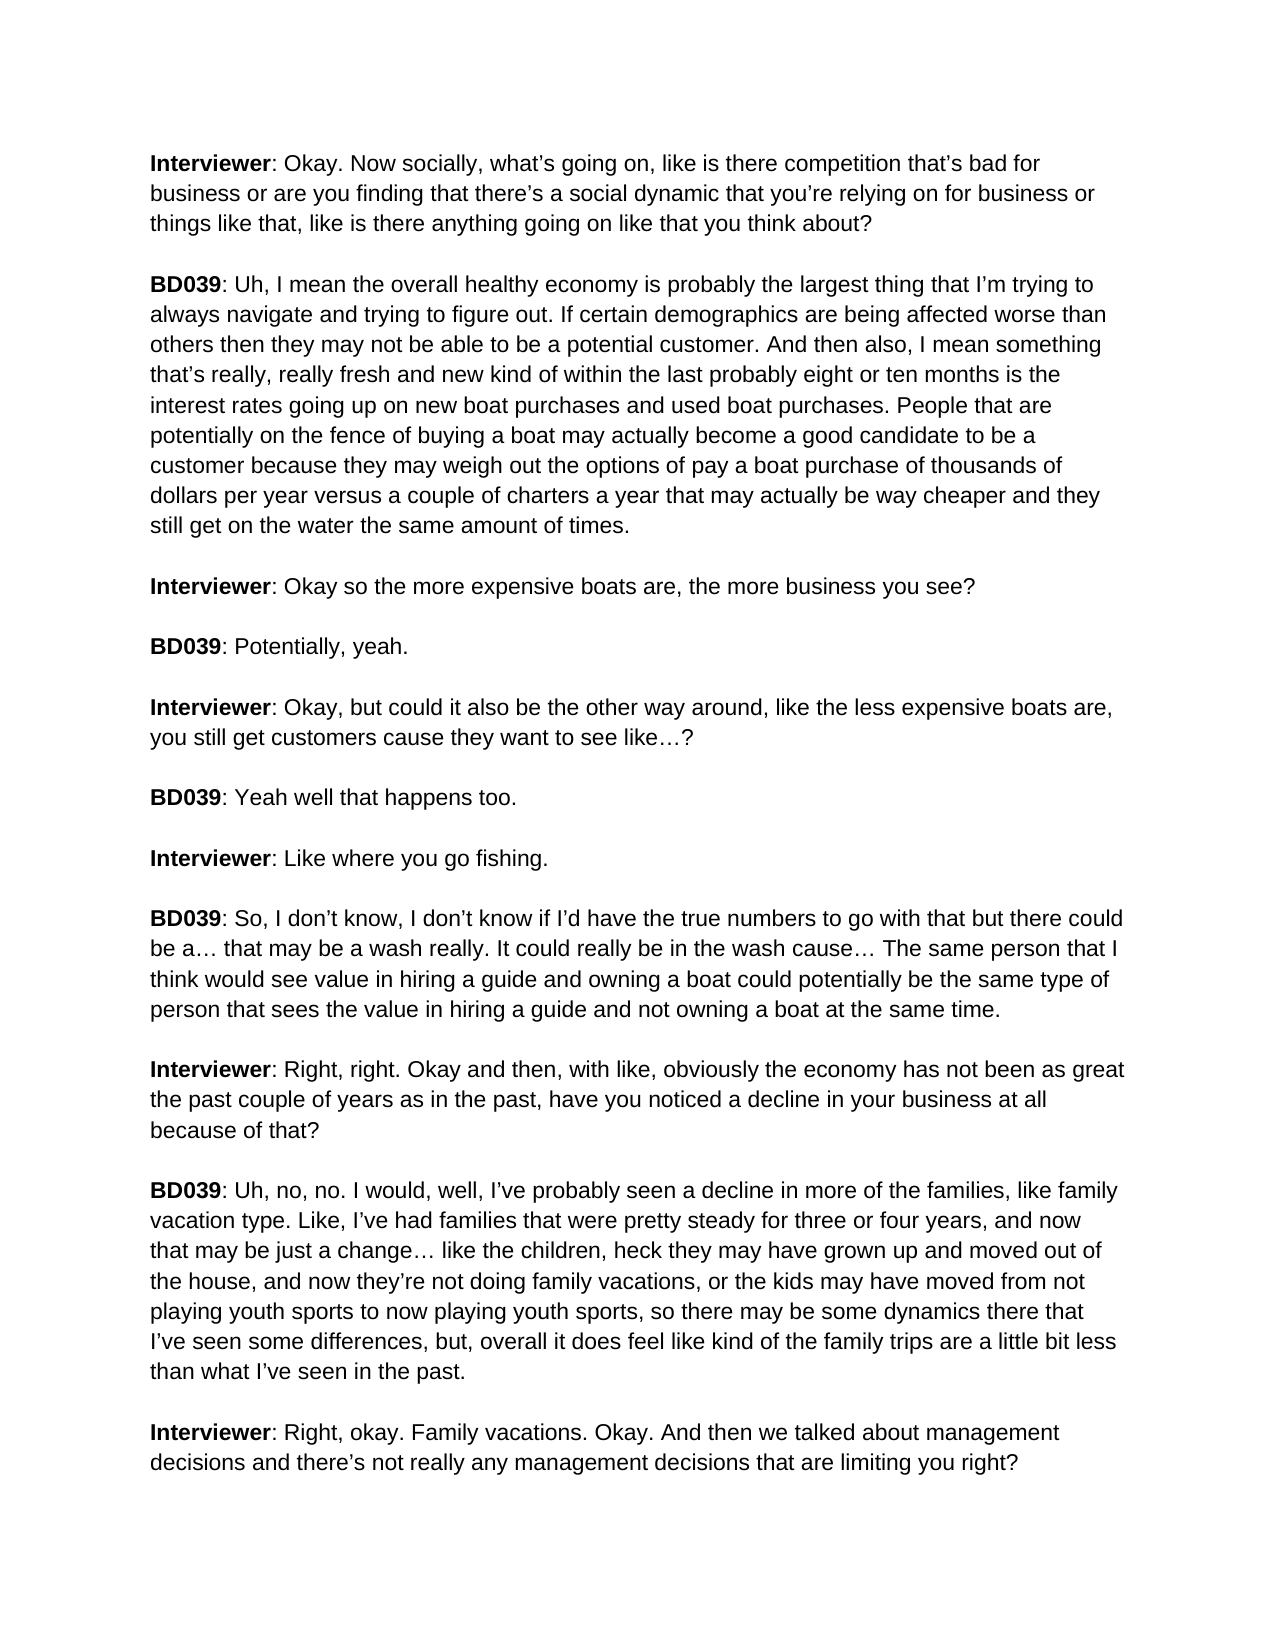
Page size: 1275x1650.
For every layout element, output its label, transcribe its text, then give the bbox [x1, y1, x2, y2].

text BD039: So, I don’t know, I don’t know if I’d have the true numbers to go with that but there could be a… that may be a wash really. It could really be in the wash cause… The same person that I think would see value in hiring a guide and owning a boat could potentially be the same type of person that sees the value in hiring a guide and not owning a boat at the same time. [150, 905, 1125, 1022]
text Interviewer: Like where you go fishing. [150, 845, 1125, 871]
text Interviewer: Okay so the more expensive boats are, the more business you see? [150, 573, 1125, 599]
text Interviewer: Right, okay. Family vacations. Okay. And then we talked about management decisions and there’s not really any management decisions that are limiting you right? [150, 1419, 1125, 1475]
text Interviewer: Okay, but could it also be the other way around, like the less expensive boats are, you still get customers cause they want to see like…? [150, 694, 1125, 750]
text Interviewer: Right, right. Okay and then, with like, obviously the economy has not been as great the past couple of years as in the past, have you noticed a decline in your business at all because of that? [150, 1056, 1125, 1143]
text Interviewer: Okay. Now socially, what’s going on, like is there competition that’s bad for business or are you finding that there’s a social dynamic that you’re relying on for business or things like that, like is there anything going on like that you think about? [150, 150, 1125, 237]
text BD039: Uh, I mean the overall healthy economy is probably the largest thing that I’m trying to always navigate and trying to figure out. If certain demographics are being affected worse than others then they may not be able to be a potential customer. And then also, I mean something that’s really, really fresh and new kind of within the last probably eight or ten months is the interest rates going up on new boat purchases and used boat purchases. People that are potentially on the fence of buying a boat may actually become a good candidate to be a customer because they may weigh out the options of pay a boat purchase of thousands of dollars per year versus a couple of charters a year that may actually be way cheaper and they still get on the water the same amount of times. [150, 271, 1125, 539]
text BD039: Yeah well that happens too. [150, 784, 1125, 811]
text BD039: Potentially, yeah. [150, 633, 1125, 660]
text BD039: Uh, no, no. I would, well, I’ve probably seen a decline in more of the families, like family vacation type. Like, I’ve had families that were pretty steady for three or four years, and now that may be just a change… like the children, heck they may have grown up and moved out of the house, and now they’re not doing family vacations, or the kids may have moved from not playing youth sports to now playing youth sports, so there may be some dynamics there that I’ve seen some differences, but, overall it does feel like kind of the family trips are a little bit less than what I’ve seen in the past. [150, 1177, 1125, 1385]
